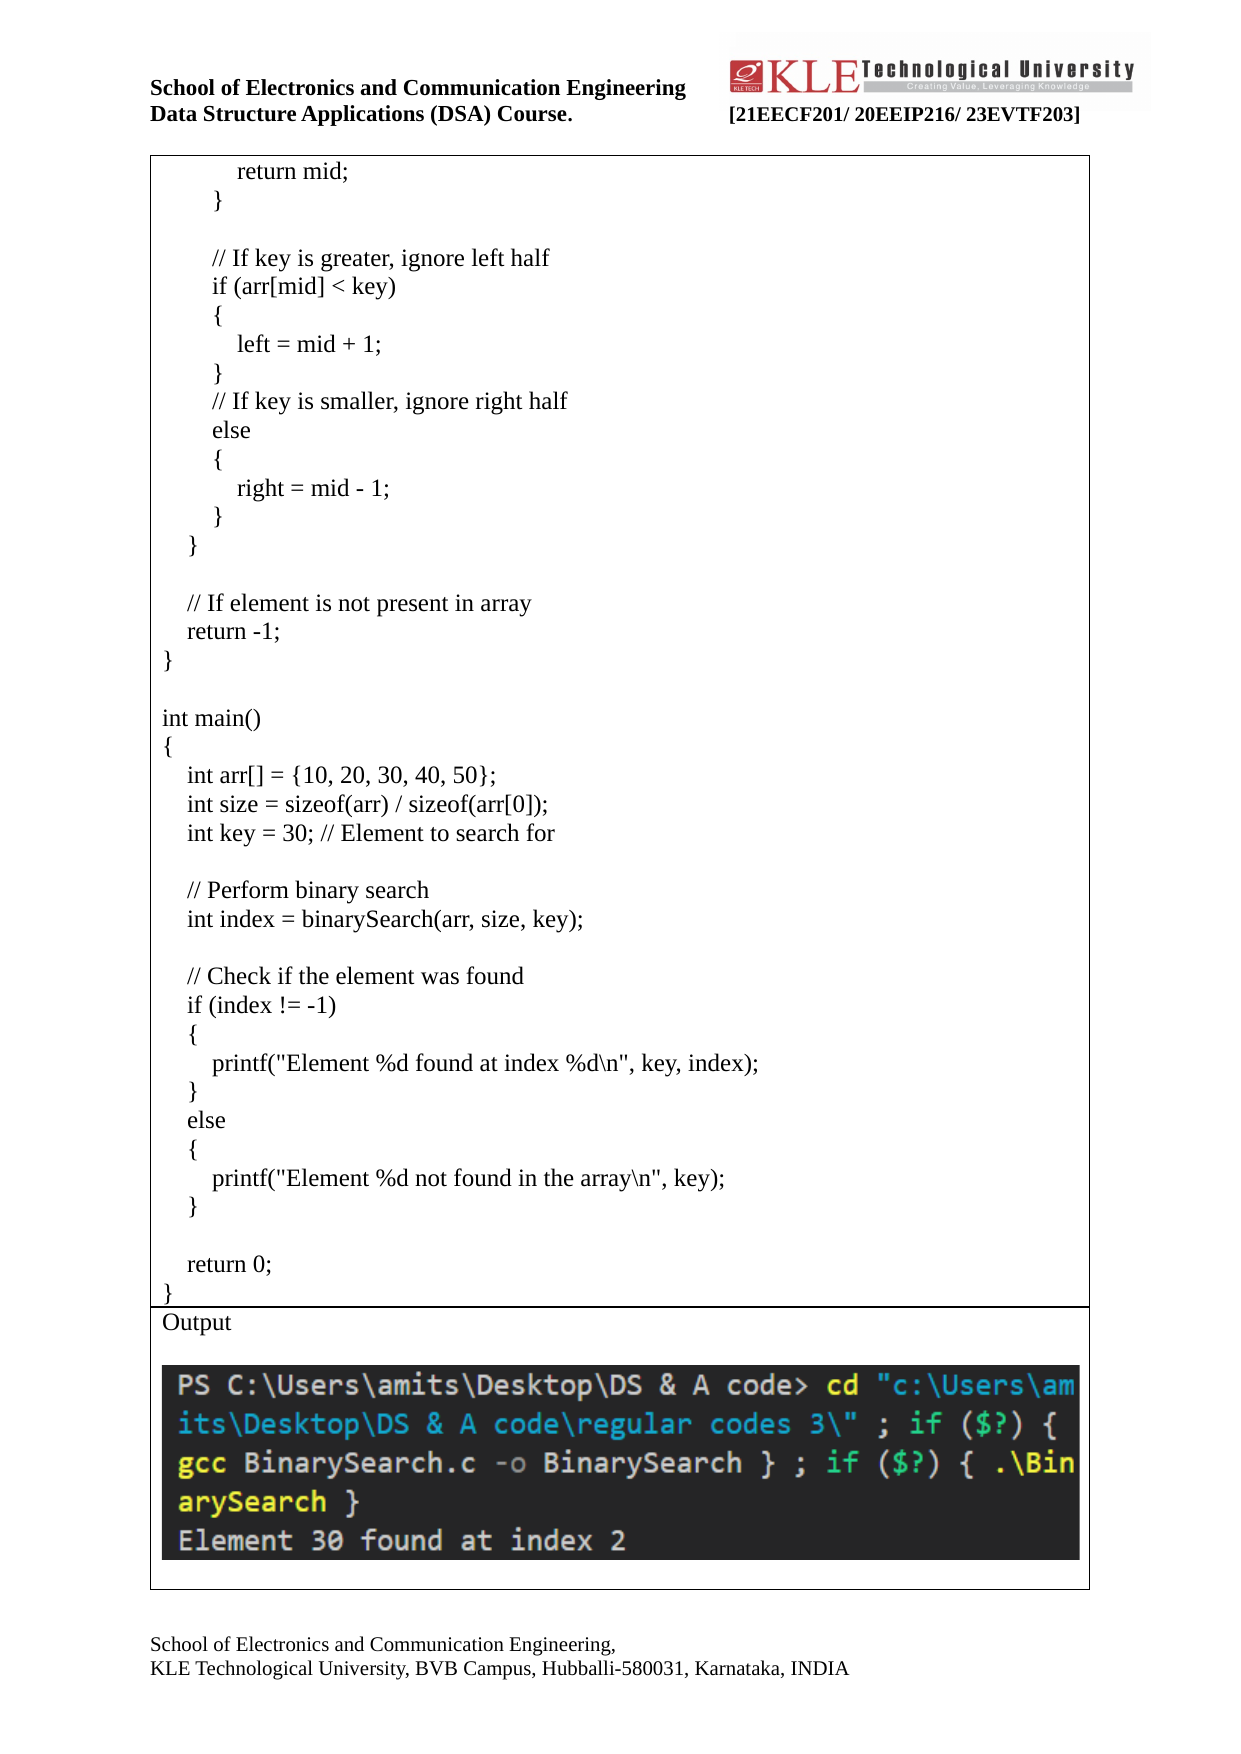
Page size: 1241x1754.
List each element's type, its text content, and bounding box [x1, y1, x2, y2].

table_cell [151, 156, 1089, 1306]
picture [161, 1365, 1080, 1560]
picture [719, 32, 1151, 111]
table_cell Output [151, 1308, 1089, 1588]
